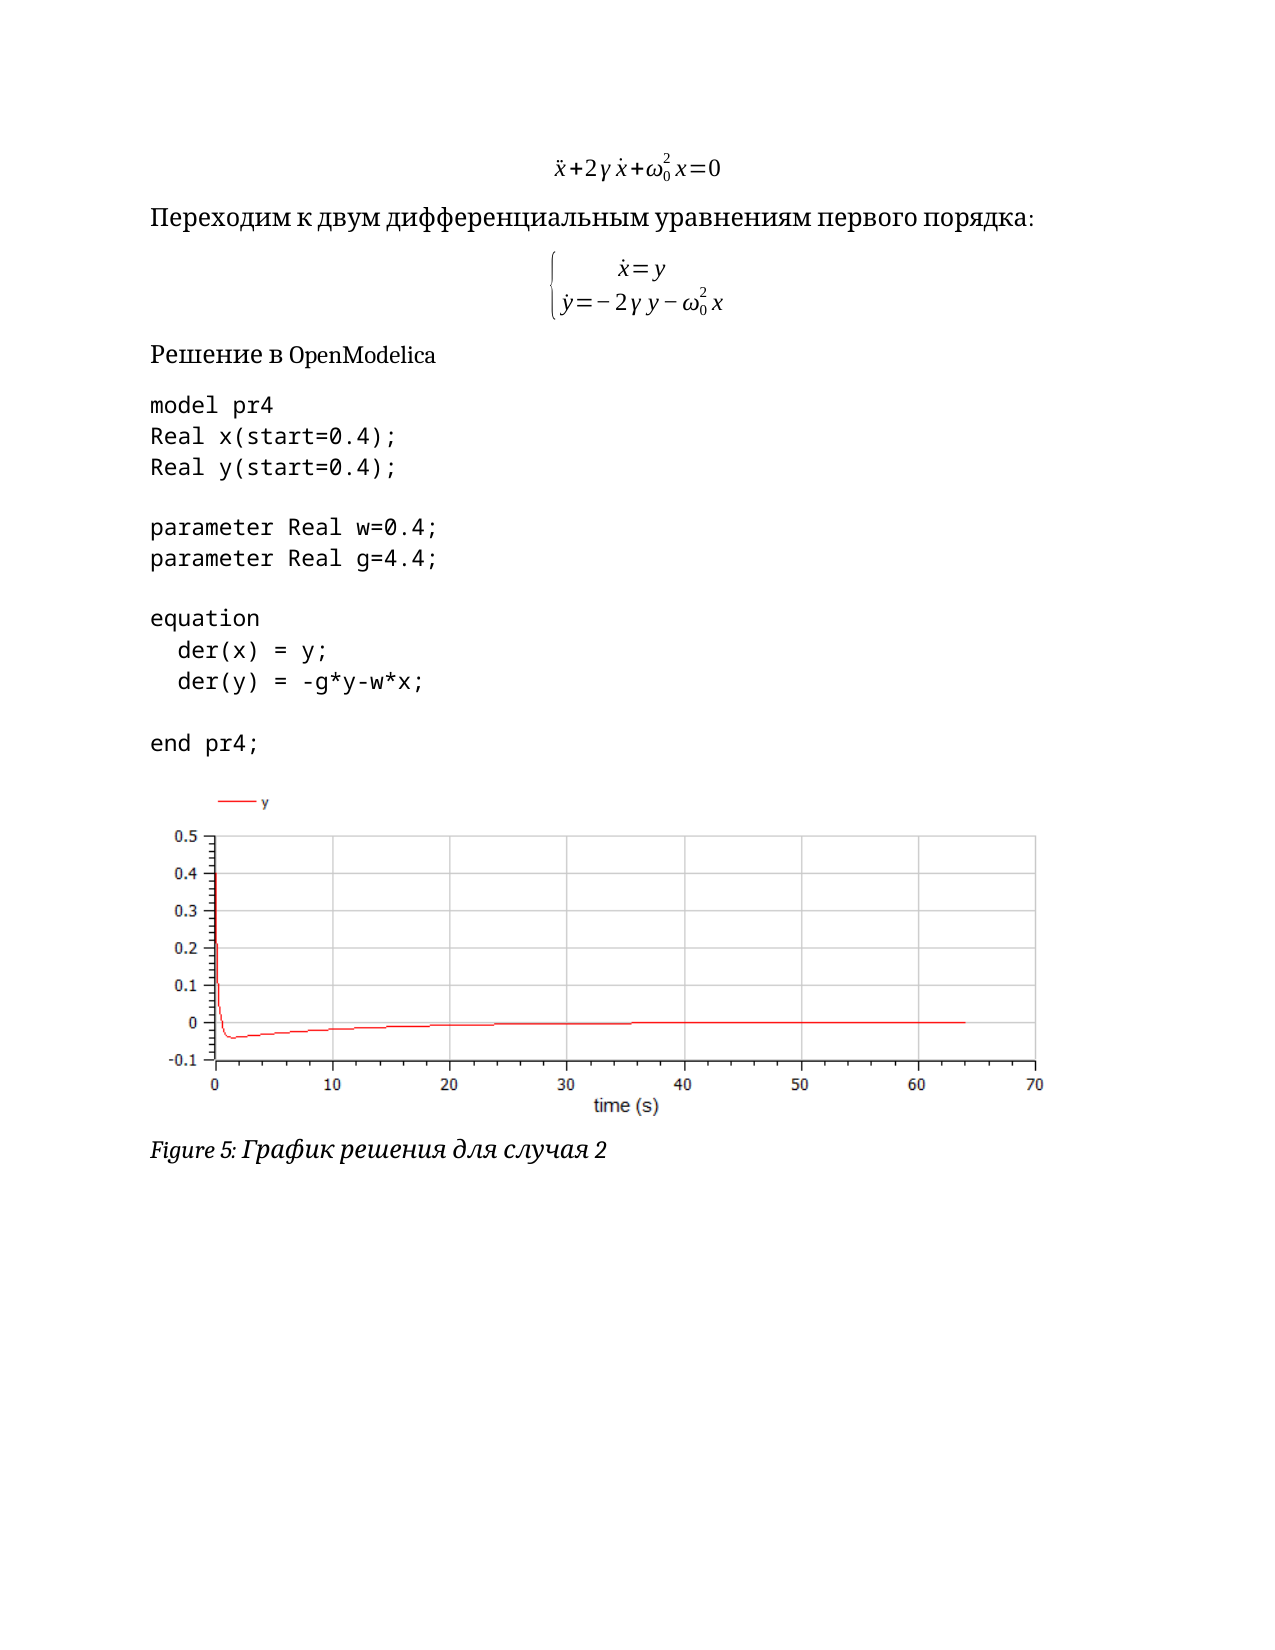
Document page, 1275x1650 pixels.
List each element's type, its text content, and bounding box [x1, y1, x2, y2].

text model pr4 Real x(start=0.4); Real y(start=0.4); parameter Real w=0.4; parameter Real g=4.4; equation der(x) = y; der(y) = -g*y-w*x; end pr4; [150, 388, 1125, 758]
text Решение в OpenModelica [150, 341, 1125, 370]
text Переходим к двум дифференциальным уравнениям первого порядка: [150, 204, 1125, 232]
picture [168, 779, 1044, 1116]
text Figure 5: График решения для случая 2 [150, 1136, 1125, 1165]
